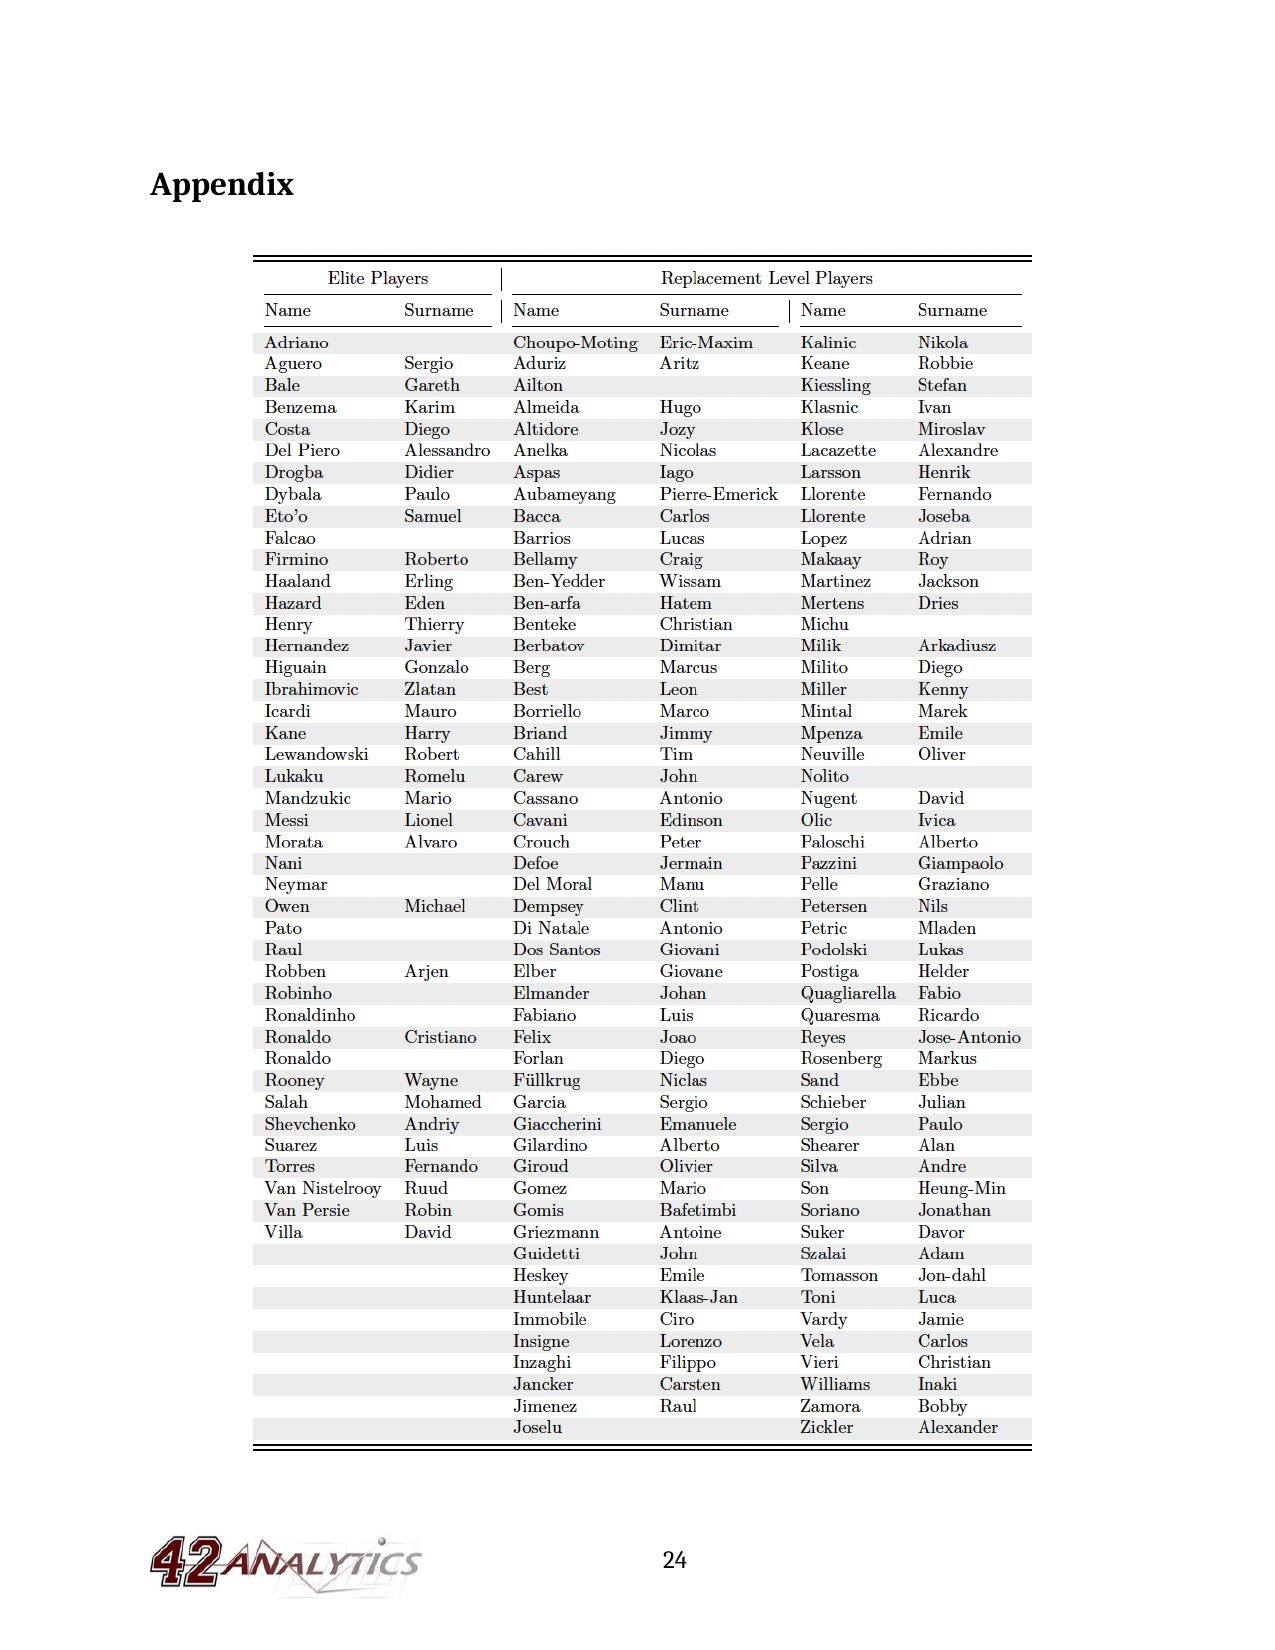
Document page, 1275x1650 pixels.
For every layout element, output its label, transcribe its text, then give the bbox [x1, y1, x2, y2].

picture [131, 1517, 433, 1612]
text Appendix [150, 165, 1125, 203]
picture [234, 241, 1041, 1455]
